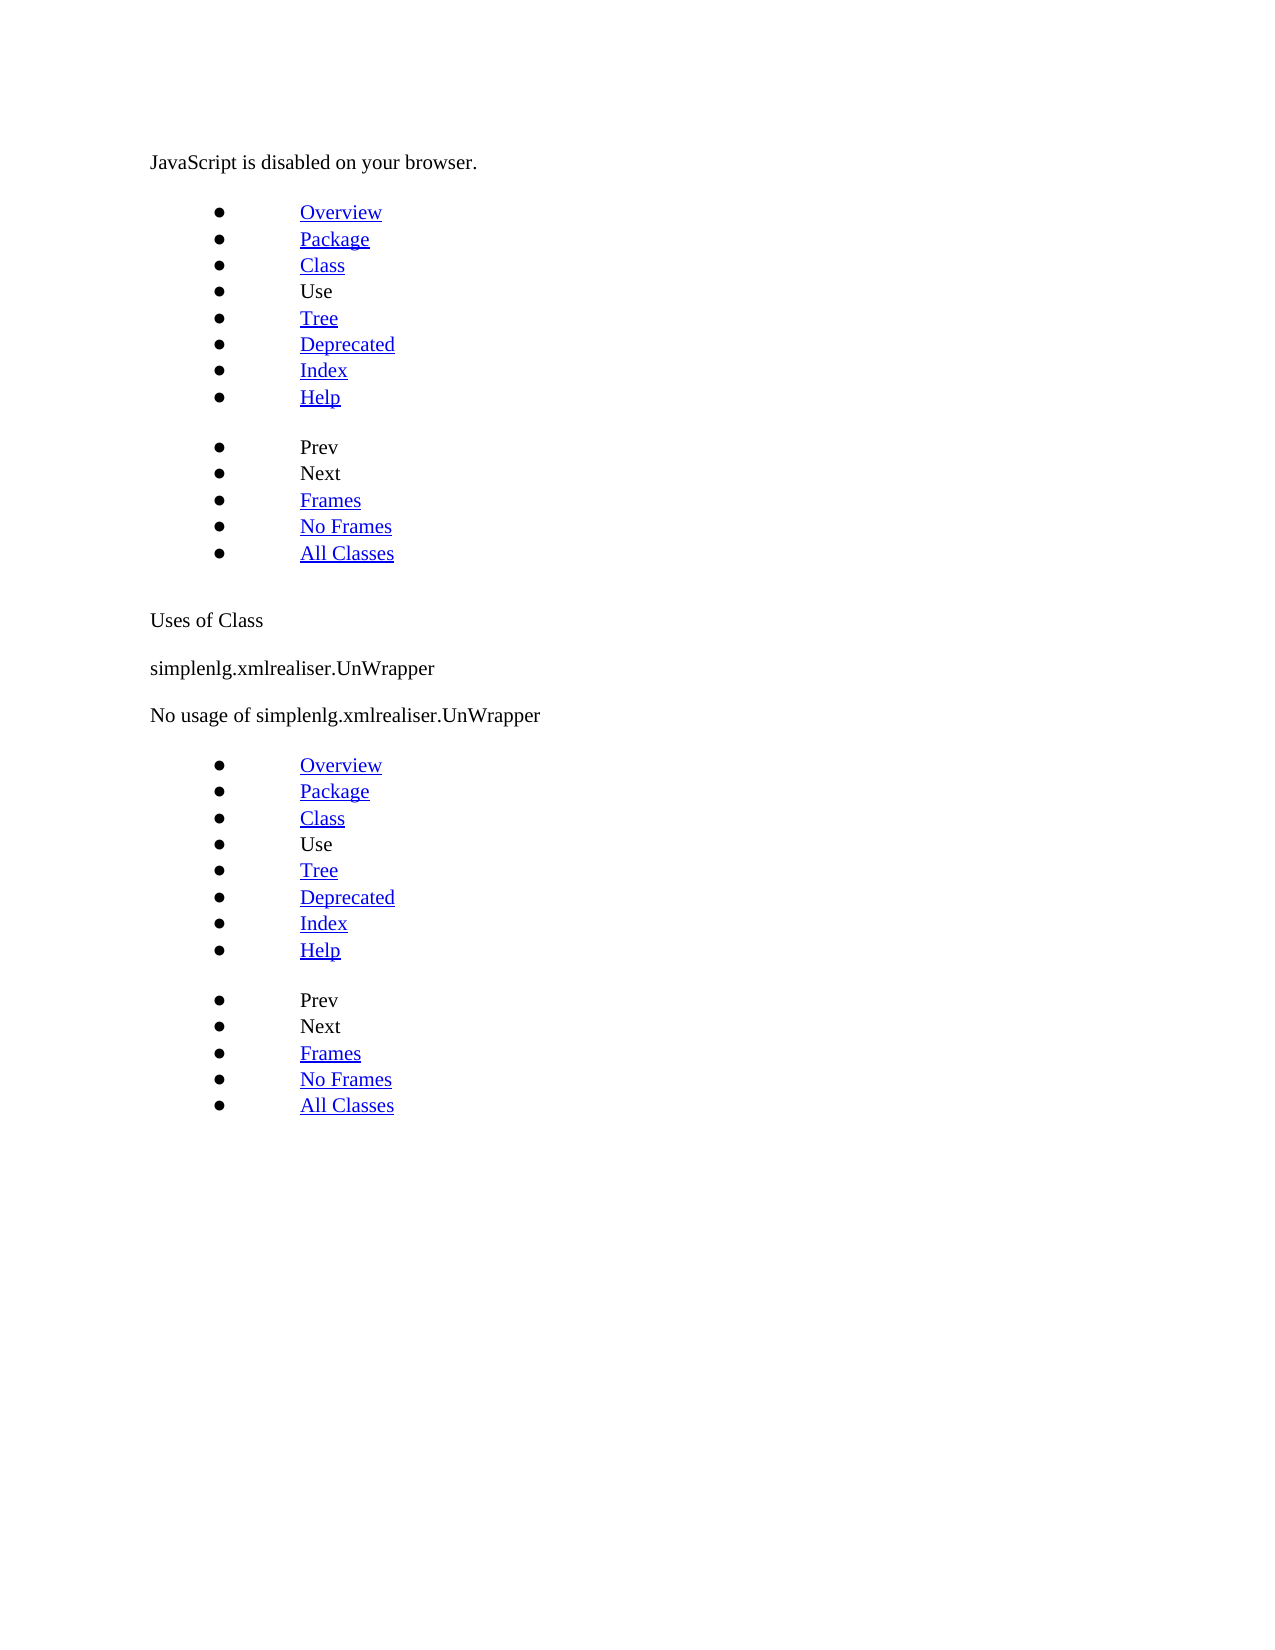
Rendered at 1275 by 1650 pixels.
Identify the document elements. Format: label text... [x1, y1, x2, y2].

list Frames [212, 486, 1125, 512]
list Index [212, 356, 1125, 383]
list No Frames [212, 512, 1125, 538]
list Package [212, 224, 1125, 251]
list Help [212, 936, 1125, 962]
list Prev [212, 433, 1125, 459]
list Use [212, 830, 1125, 856]
list Deprecated [212, 883, 1125, 909]
list Help [212, 383, 1125, 409]
text No usage of simplenlg.xmlrealiser.UnWrapper [150, 703, 1125, 727]
list Tree [212, 303, 1125, 330]
list Prev [212, 986, 1125, 1012]
list Next [212, 1012, 1125, 1039]
text Uses of Class [150, 608, 1125, 632]
list Class [212, 251, 1125, 277]
list Index [212, 909, 1125, 936]
list No Frames [212, 1065, 1125, 1091]
list Overview [212, 198, 1125, 224]
text simplenlg.xmlrealiser.UnWrapper [150, 655, 1125, 679]
list Overview [212, 751, 1125, 777]
list All Classes [212, 538, 1125, 565]
list Tree [212, 856, 1125, 883]
list Frames [212, 1039, 1125, 1065]
list Deprecated [212, 330, 1125, 356]
list Use [212, 277, 1125, 303]
text JavaScript is disabled on your browser. [150, 150, 1125, 174]
list Package [212, 777, 1125, 804]
list All Classes [212, 1091, 1125, 1118]
list Class [212, 804, 1125, 830]
list Next [212, 459, 1125, 486]
